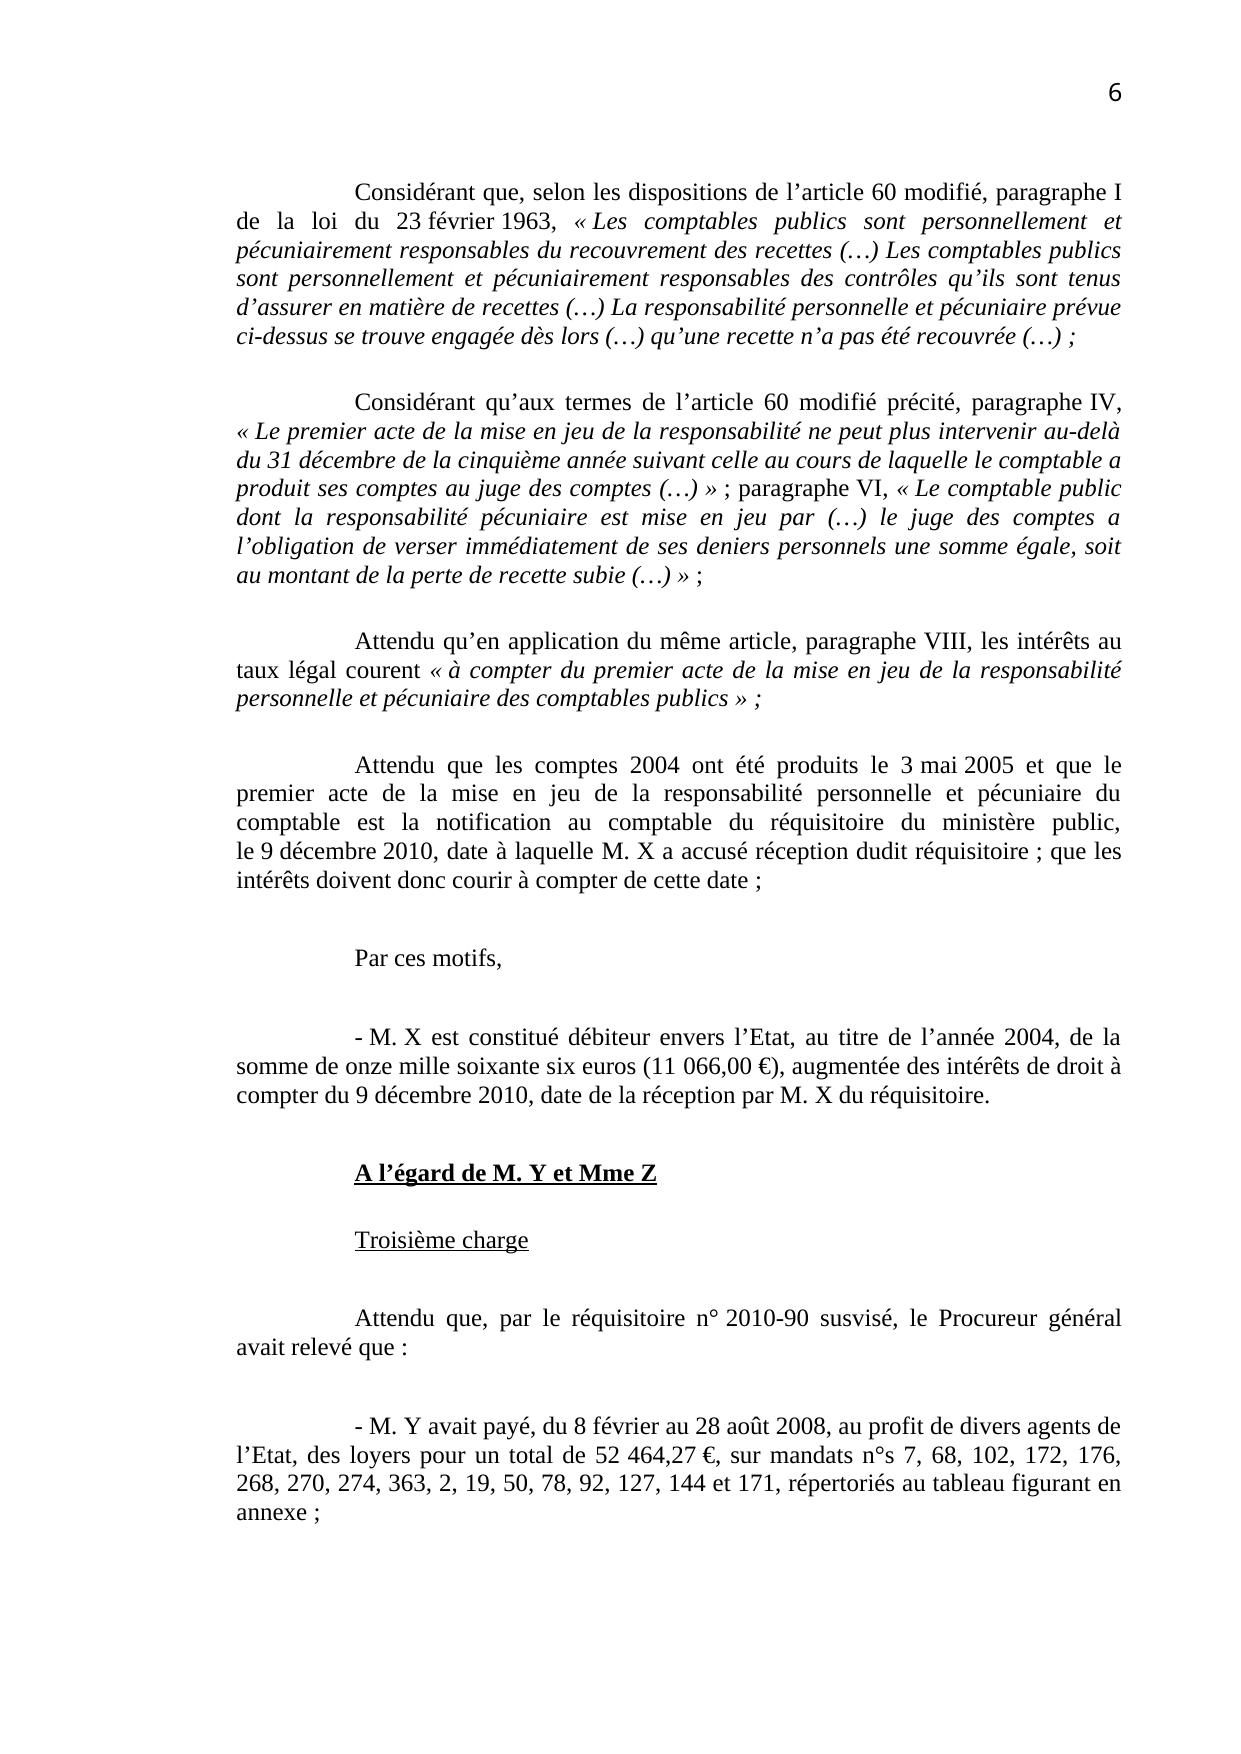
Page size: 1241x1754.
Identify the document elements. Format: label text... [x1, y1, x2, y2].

text Par ces motifs, [236, 943, 1122, 972]
text Attendu que les comptes 2004 ont été produits le 3 mai 2005 et que le premier acte de la mise en jeu de la responsabilité personnelle et pécuniaire du comptable est la notification au comptable du réquisitoire du ministère public, le 9 décembre 2010, date à laquelle M. X a accusé réception dudit réquisitoire ; que les intérêts doivent donc courir à compter de cette date ; [236, 750, 1122, 893]
text Considérant que, selon les dispositions de l’article 60 modifié, paragraphe I de la loi du 23 février 1963, « Les comptables publics sont personnellement et pécuniairement responsables du recouvrement des recettes (…) Les comptables publics sont personnellement et pécuniairement responsables des contrôles qu’ils sont tenus d’assurer en matière de recettes (…) La responsabilité personnelle et pécuniaire prévue ci-dessus se trouve engagée dès lors (…) qu’une recette n’a pas été recouvrée (…) ; [236, 177, 1122, 350]
text Troisième charge [236, 1225, 1122, 1253]
text Attendu qu’en application du même article, paragraphe VIII, les intérêts au taux légal courent « à compter du premier acte de la mise en jeu de la responsabilité personnelle et pécuniaire des comptables publics » ; [236, 626, 1122, 712]
text Attendu que, par le réquisitoire n° 2010-90 susvisé, le Procureur général avait relevé que : [236, 1303, 1122, 1361]
text Considérant qu’aux termes de l’article 60 modifié précité, paragraphe IV, « Le premier acte de la mise en jeu de la responsabilité ne peut plus intervenir au-delà du 31 décembre de la cinquième année suivant celle au cours de laquelle le comptable a produit ses comptes au juge des comptes (…) » ; paragraphe VI, « Le comptable public dont la responsabilité pécuniaire est mise en jeu par (…) le juge des comptes a l’obligation de verser immédiatement de ses deniers personnels une somme égale, soit au montant de la perte de recette subie (…) » ; [236, 387, 1122, 588]
text A l’égard de M. Y et Mme Z [236, 1158, 1122, 1187]
text - M. X est constitué débiteur envers l’Etat, au titre de l’année 2004, de la somme de onze mille soixante six euros (11 066,00 €), augmentée des intérêts de droit à compter du 9 décembre 2010, date de la réception par M. X du réquisitoire. [236, 1022, 1122, 1108]
text - M. Y avait payé, du 8 février au 28 août 2008, au profit de divers agents de l’Etat, des loyers pour un total de 52 464,27 €, sur mandats n°s 7, 68, 102, 172, 176, 268, 270, 274, 363, 2, 19, 50, 78, 92, 127, 144 et 171, répertoriés au tableau figurant en annexe ; [236, 1411, 1122, 1526]
